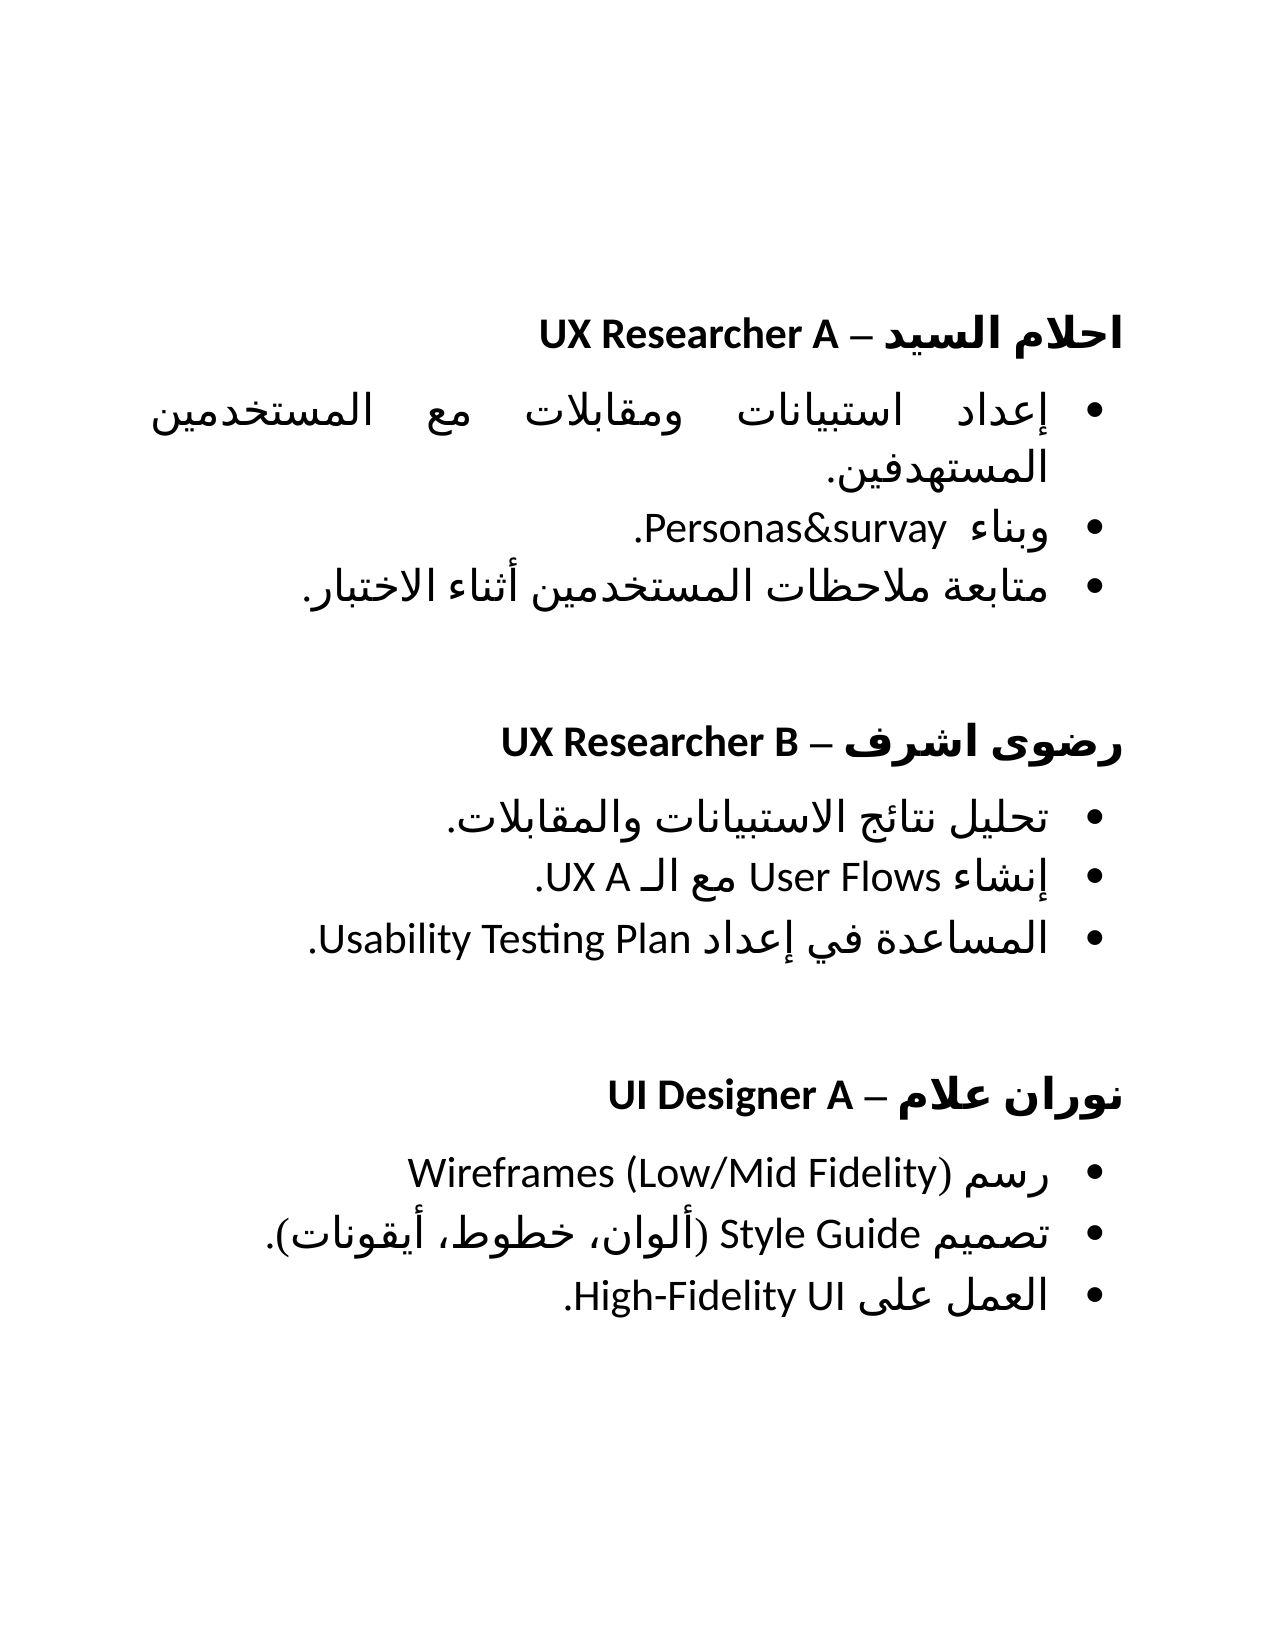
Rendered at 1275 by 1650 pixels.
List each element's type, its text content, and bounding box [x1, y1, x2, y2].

list وبناء Personas&survay. [150, 500, 1087, 553]
list رسم (Wireframes (Low/Mid Fidelity [150, 1145, 1087, 1198]
text رضوى اشرف – UX Researcher B [150, 713, 1125, 767]
list تحليل نتائج الاستبيانات والمقابلات. [150, 792, 1087, 842]
list إنشاء User Flows مع الـ UX A. [150, 849, 1087, 903]
list المساعدة في إعداد Usability Testing Plan. [150, 911, 1087, 964]
list العمل على High-Fidelity UI. [150, 1267, 1087, 1321]
list متابعة ملاحظات المستخدمين أثناء الاختبار. [150, 561, 1087, 611]
list تصميم Style Guide (ألوان، خطوط، أيقونات). [150, 1206, 1087, 1259]
text نوران علام – UI Designer A [150, 1067, 1125, 1120]
text احلام السيد – UX Researcher A [150, 306, 1125, 359]
list إعداد استبيانات ومقابلات مع المستخدمين المستهدفين. [150, 384, 1087, 492]
